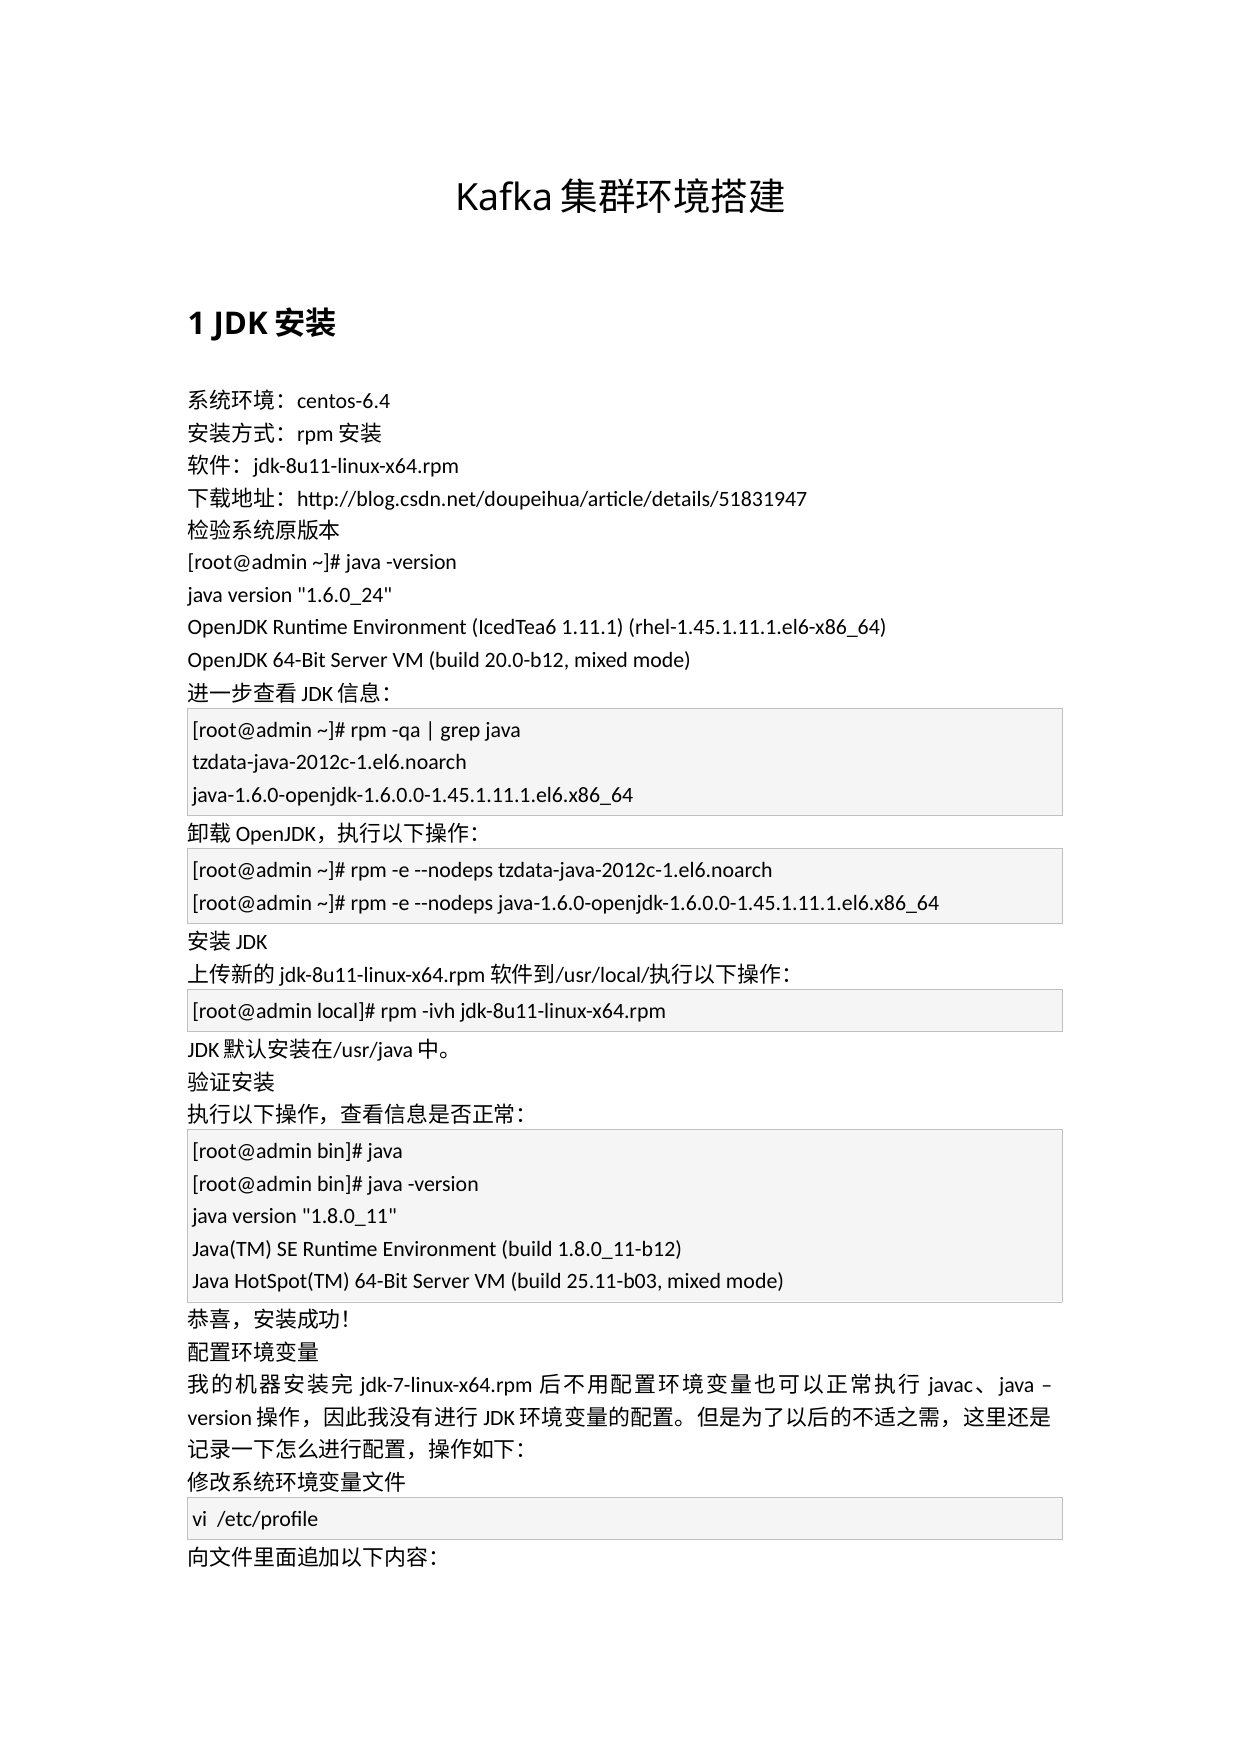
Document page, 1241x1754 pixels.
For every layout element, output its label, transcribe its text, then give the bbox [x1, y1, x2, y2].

text 安装JDK [187, 924, 1053, 956]
table_header vi /etc/profile [188, 1498, 1062, 1539]
text 我的机器安装完jdk-7-linux-x64.rpm后不用配置环境变量也可以正常执行javac、java –version操作，因此我没有进行JDK环境变量的配置。但是为了以后的不适之需，这里还是记录一下怎么进行配置，操作如下： 修改系统环境变量文件 [187, 1367, 1053, 1497]
text 恭喜，安装成功！ [187, 1303, 1053, 1334]
table_header [root@admin ~]# rpm -e --nodeps tzdata-java-2012c-1.el6.noarch [root@admin ~]# rpm -e --nodeps java-1.6.0-openjdk-1.6.0.0-1.45.1.11.1.el6.x86_64 [188, 849, 1062, 923]
text 系统环境：centos-6.4 安装方式：rpm安装 软件：jdk-8u11-linux-x64.rpm 下载地址：http://blog.csdn.net/doupeihua/article/details/51831947 [187, 383, 1053, 513]
text 配置环境变量 [187, 1334, 1053, 1367]
text 上传新的jdk-8u11-linux-x64.rpm软件到/usr/local/执行以下操作： [187, 956, 1053, 989]
text [root@admin ~]# java -version java version "1.6.0_24" OpenJDK Runtime Environment (IcedTea6 1.11.1) (rhel-1.45.1.11.1.el6-x86_64) OpenJDK 64-Bit Server VM (build 20.0-b12, mixed mode) [187, 545, 1053, 675]
text 执行以下操作，查看信息是否正常： [187, 1097, 1053, 1129]
text Kafka集群环境搭建 [187, 162, 1053, 227]
table_header [root@admin ~]# rpm -qa | grep java tzdata-java-2012c-1.el6.noarch java-1.6.0-openjdk-1.6.0.0-1.45.1.11.1.el6.x86_64 [188, 709, 1062, 815]
text 卸载OpenJDK，执行以下操作： [187, 816, 1053, 848]
subtitle 1 JDK安装 [187, 289, 1053, 354]
table_header [root@admin local]# rpm -ivh jdk-8u11-linux-x64.rpm [188, 990, 1062, 1031]
text 验证安装 [187, 1064, 1053, 1097]
text JDK默认安装在/usr/java中。 [187, 1032, 1053, 1064]
text 向文件里面追加以下内容： [187, 1540, 1053, 1572]
text 检验系统原版本 [187, 513, 1053, 545]
table_header [root@admin bin]# java [root@admin bin]# java -version java version "1.8.0_11" Java(TM) SE Runtime Environment (build 1.8.0_11-b12) Java HotSpot(TM) 64-Bit Server VM (build 25.11-b03, mixed mode) [188, 1130, 1062, 1301]
text 进一步查看JDK信息： [187, 675, 1053, 708]
